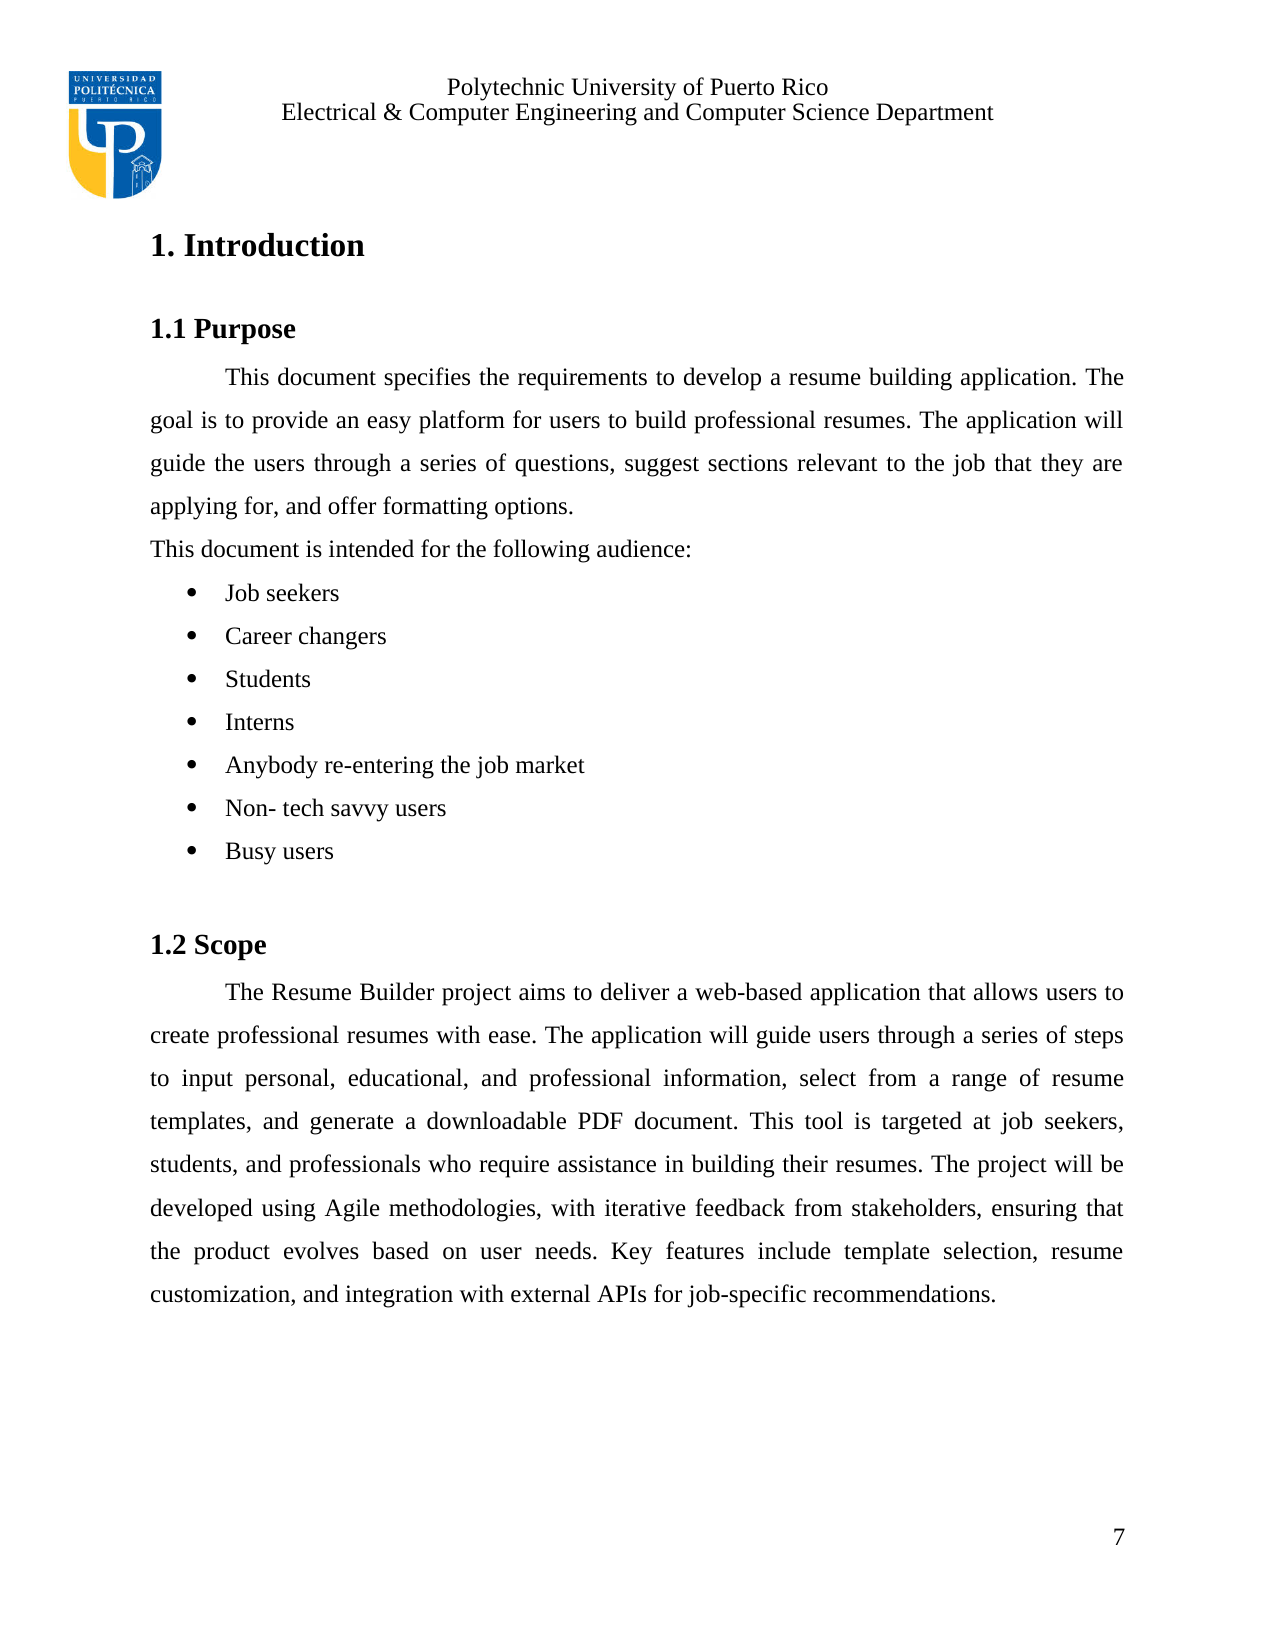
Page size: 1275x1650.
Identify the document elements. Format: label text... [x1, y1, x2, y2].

subtitle 1.1 Purpose [150, 312, 1125, 345]
list Non- tech savvy users [187, 793, 1125, 822]
list Busy users [187, 836, 1125, 865]
list Anybody re-entering the job market [187, 750, 1125, 779]
text The Resume Builder project aims to deliver a web-based application that allows users to create professional resumes with ease. The application will guide users through a series of steps to input personal, educational, and professional information, select from a range of resume templates, and generate a downloadable PDF document. This tool is targeted at job seekers, students, and professionals who require assistance in building their resumes. The project will be developed using Agile methodologies, with iterative feedback from stakeholders, ensuring that the product evolves based on user needs. Key features include template selection, resume customization, and integration with external APIs for job-specific recommendations. [150, 977, 1125, 1308]
list Job seekers [187, 578, 1125, 606]
text This document specifies the requirements to develop a resume building application. The goal is to provide an easy platform for users to build professional resumes. The application will guide the users through a series of questions, suggest sections relevant to the job that they are applying for, and offer formatting options. [150, 362, 1125, 520]
text This document is intended for the following audience: [150, 534, 1125, 563]
picture [50, 71, 179, 200]
list Interns [187, 707, 1125, 736]
subtitle 1. Introduction [150, 225, 1125, 263]
list Students [187, 664, 1125, 693]
subtitle 1.2 Scope [150, 927, 1125, 960]
list Career changers [187, 621, 1125, 649]
